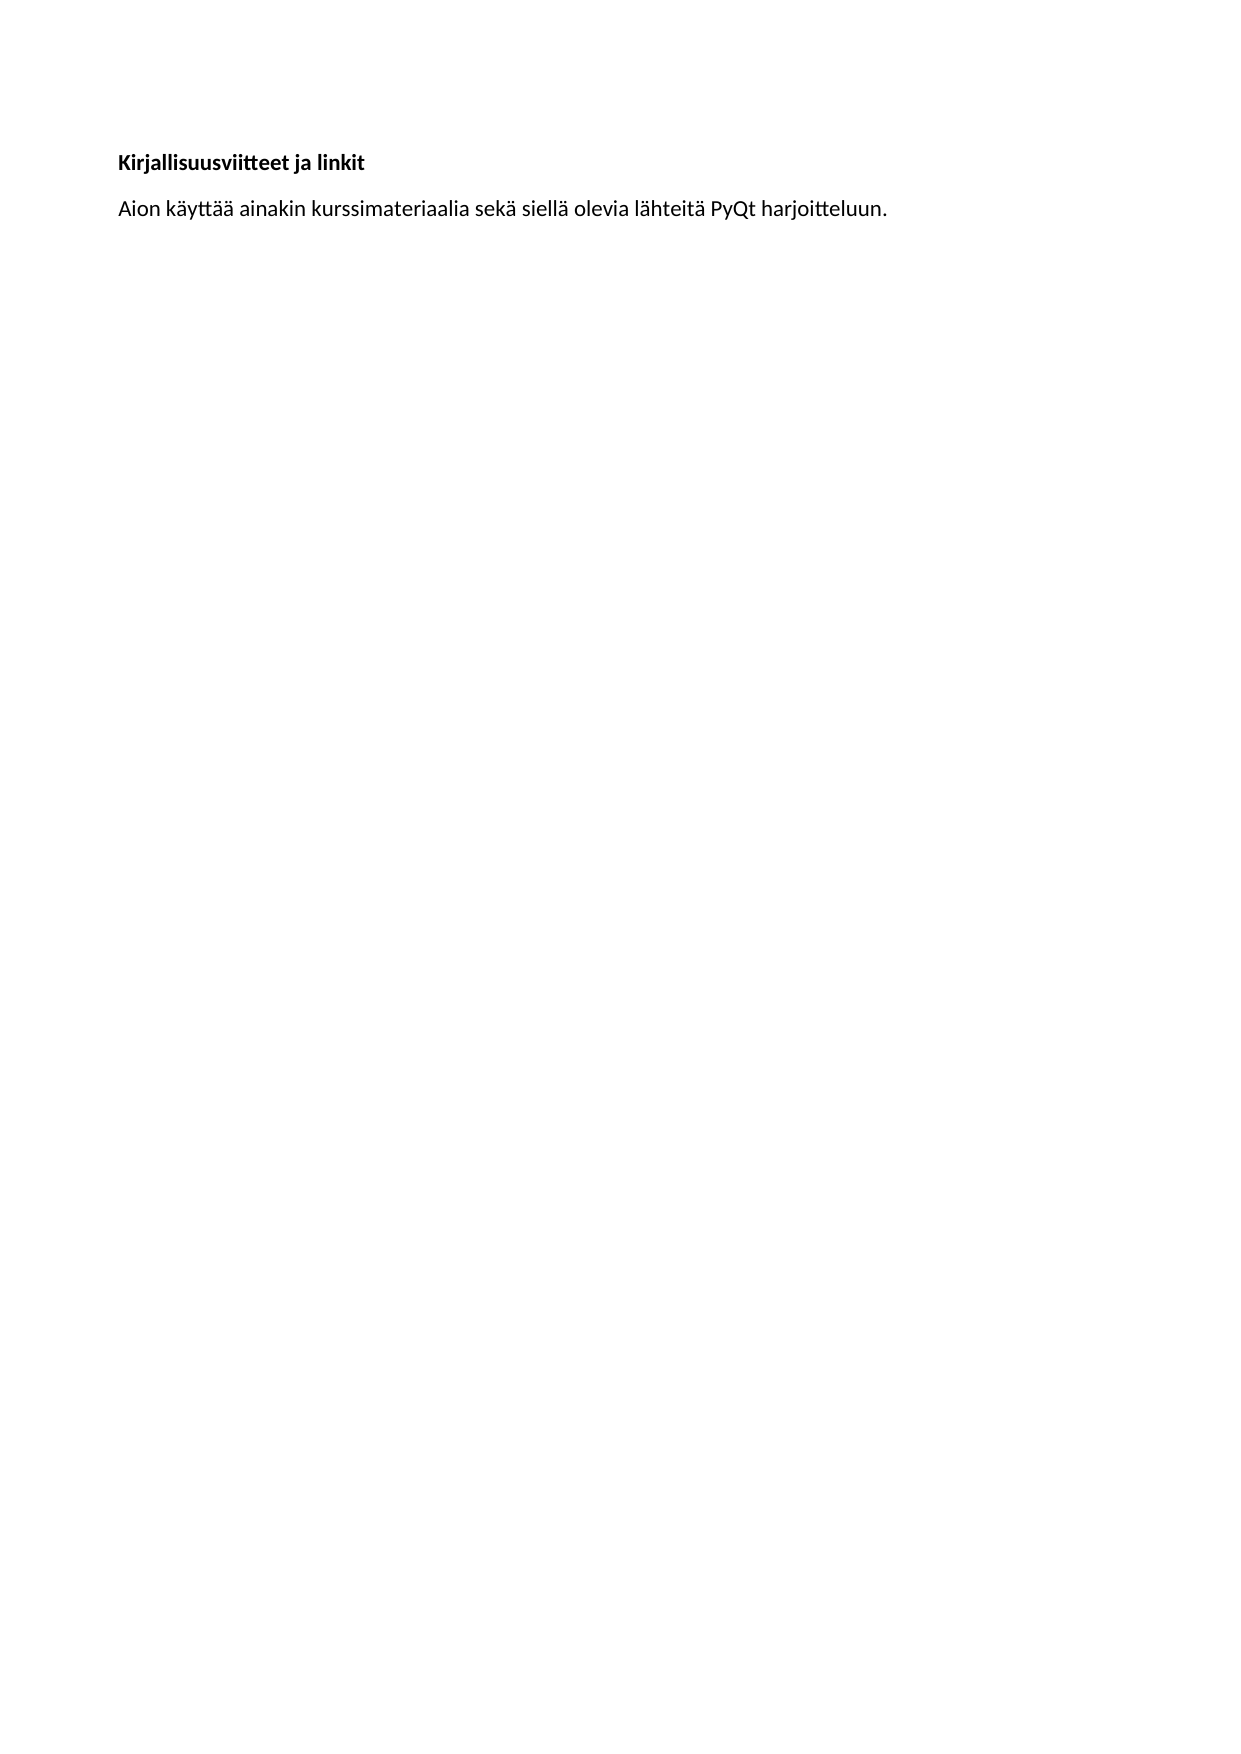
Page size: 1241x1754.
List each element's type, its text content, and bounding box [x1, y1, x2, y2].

text Aion käyttää ainakin kurssimateriaalia sekä siellä olevia lähteitä PyQt harjoitteluun. [118, 194, 1122, 222]
text Kirjallisuusviitteet ja linkit [118, 148, 1122, 176]
